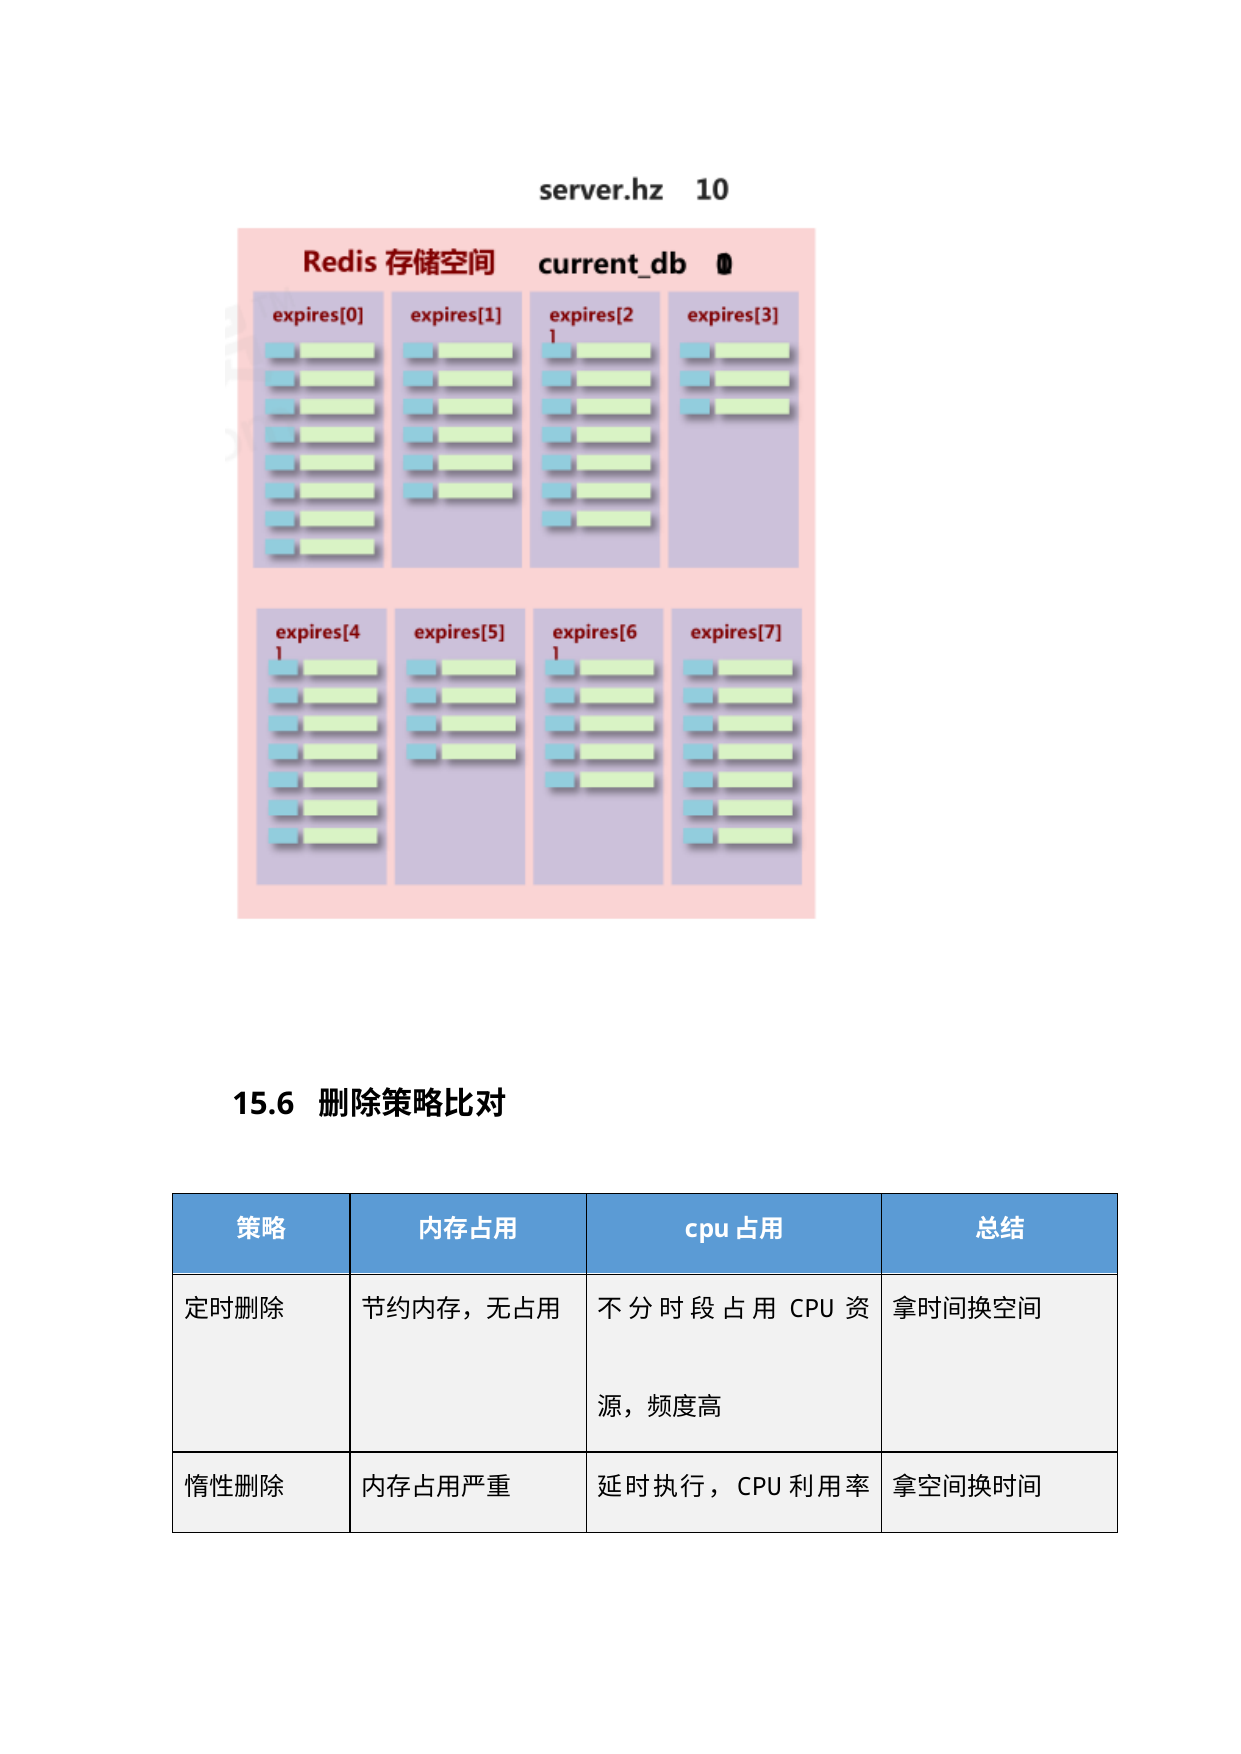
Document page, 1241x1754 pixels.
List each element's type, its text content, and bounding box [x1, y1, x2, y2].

table_cell 延时执行，CPU利用率高 [587, 1453, 881, 1532]
table_cell 定时删除 [173, 1275, 349, 1451]
table_header 策略 [173, 1194, 349, 1273]
table_cell 惰性删除 [173, 1453, 349, 1532]
table_header 总结 [882, 1194, 1117, 1273]
table_header 内存占用 [351, 1194, 586, 1273]
picture [225, 162, 832, 941]
table_cell 节约内存，无占用 [351, 1275, 586, 1451]
table_header cpu占用 [587, 1194, 881, 1273]
table_cell 内存占用严重 [351, 1453, 586, 1532]
table_cell 不分时段占用CPU资源，频度高 [587, 1275, 881, 1451]
table_cell 拿空间换时间 [882, 1453, 1117, 1532]
table_cell 拿时间换空间 [882, 1275, 1117, 1451]
subtitle 删除策略比对 [232, 1068, 1053, 1133]
